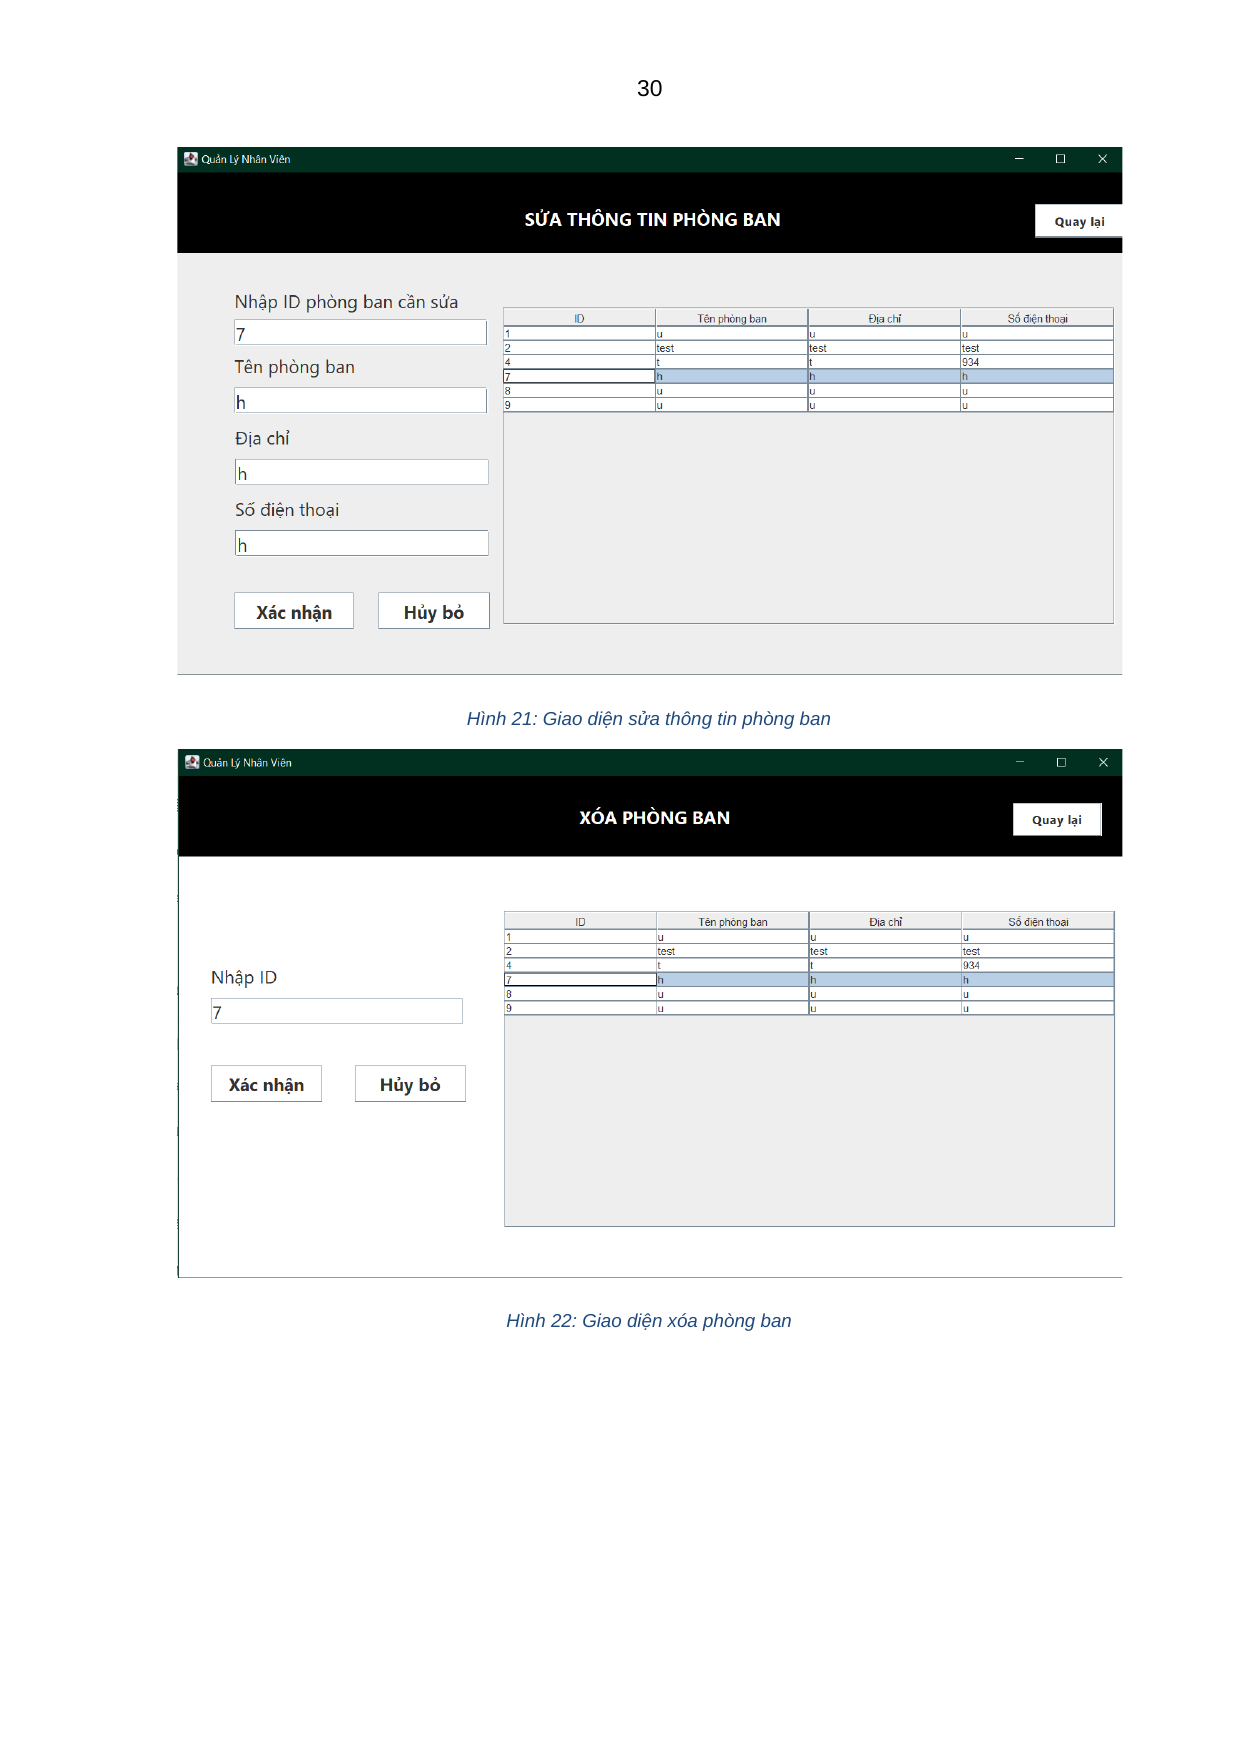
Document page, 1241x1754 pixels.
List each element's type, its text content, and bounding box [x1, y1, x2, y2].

text Hình 22: Giao diện xóa phòng ban [177, 1310, 1122, 1332]
picture [177, 147, 1123, 675]
picture [177, 749, 1123, 1278]
text Hình 21: Giao diện sửa thông tin phòng ban [177, 707, 1122, 729]
